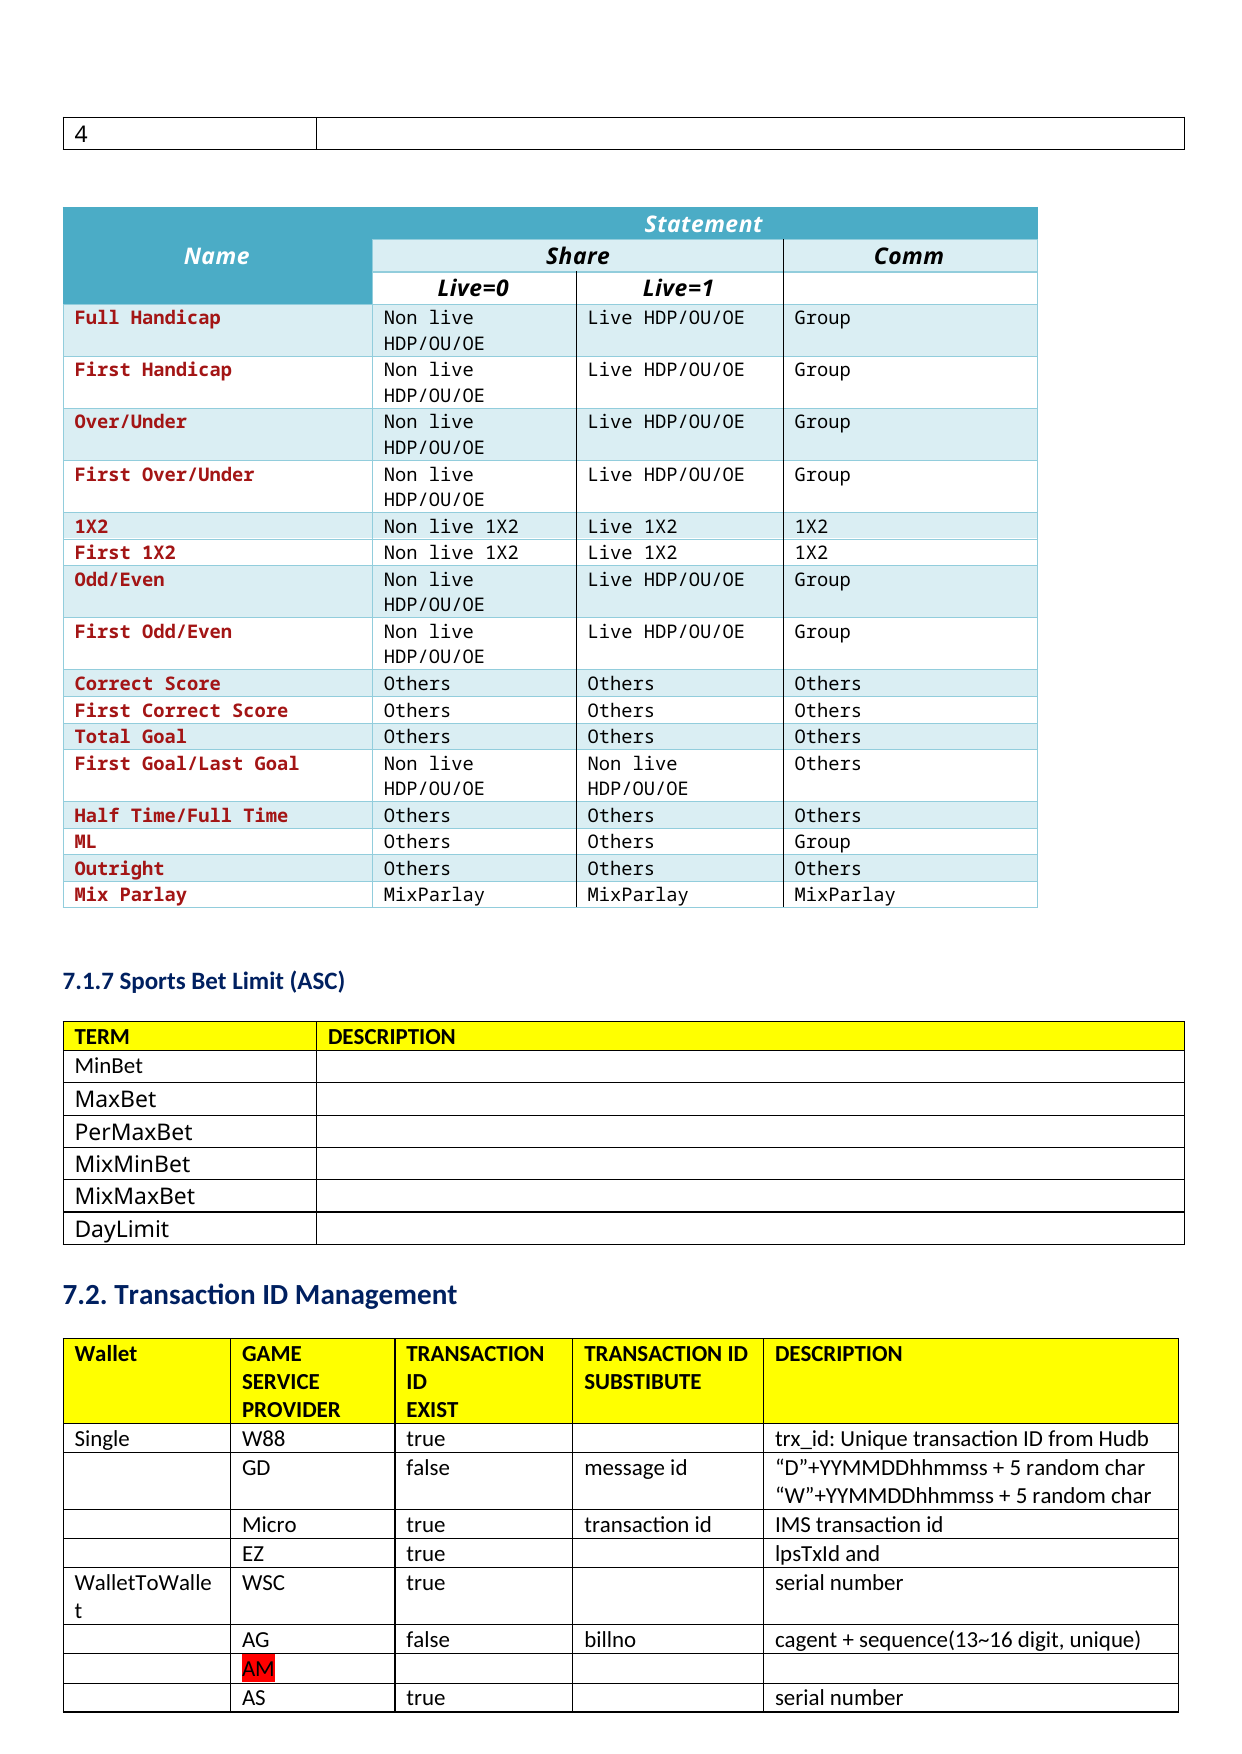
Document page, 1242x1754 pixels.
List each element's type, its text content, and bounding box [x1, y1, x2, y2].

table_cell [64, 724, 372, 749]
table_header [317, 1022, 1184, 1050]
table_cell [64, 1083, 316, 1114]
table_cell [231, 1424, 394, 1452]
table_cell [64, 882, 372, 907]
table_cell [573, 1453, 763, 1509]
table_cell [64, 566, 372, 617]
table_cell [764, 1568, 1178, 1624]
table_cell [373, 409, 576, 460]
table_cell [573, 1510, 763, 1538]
subtitle 7.1.7 Sports Bet Limit (ASC) [62, 965, 1179, 996]
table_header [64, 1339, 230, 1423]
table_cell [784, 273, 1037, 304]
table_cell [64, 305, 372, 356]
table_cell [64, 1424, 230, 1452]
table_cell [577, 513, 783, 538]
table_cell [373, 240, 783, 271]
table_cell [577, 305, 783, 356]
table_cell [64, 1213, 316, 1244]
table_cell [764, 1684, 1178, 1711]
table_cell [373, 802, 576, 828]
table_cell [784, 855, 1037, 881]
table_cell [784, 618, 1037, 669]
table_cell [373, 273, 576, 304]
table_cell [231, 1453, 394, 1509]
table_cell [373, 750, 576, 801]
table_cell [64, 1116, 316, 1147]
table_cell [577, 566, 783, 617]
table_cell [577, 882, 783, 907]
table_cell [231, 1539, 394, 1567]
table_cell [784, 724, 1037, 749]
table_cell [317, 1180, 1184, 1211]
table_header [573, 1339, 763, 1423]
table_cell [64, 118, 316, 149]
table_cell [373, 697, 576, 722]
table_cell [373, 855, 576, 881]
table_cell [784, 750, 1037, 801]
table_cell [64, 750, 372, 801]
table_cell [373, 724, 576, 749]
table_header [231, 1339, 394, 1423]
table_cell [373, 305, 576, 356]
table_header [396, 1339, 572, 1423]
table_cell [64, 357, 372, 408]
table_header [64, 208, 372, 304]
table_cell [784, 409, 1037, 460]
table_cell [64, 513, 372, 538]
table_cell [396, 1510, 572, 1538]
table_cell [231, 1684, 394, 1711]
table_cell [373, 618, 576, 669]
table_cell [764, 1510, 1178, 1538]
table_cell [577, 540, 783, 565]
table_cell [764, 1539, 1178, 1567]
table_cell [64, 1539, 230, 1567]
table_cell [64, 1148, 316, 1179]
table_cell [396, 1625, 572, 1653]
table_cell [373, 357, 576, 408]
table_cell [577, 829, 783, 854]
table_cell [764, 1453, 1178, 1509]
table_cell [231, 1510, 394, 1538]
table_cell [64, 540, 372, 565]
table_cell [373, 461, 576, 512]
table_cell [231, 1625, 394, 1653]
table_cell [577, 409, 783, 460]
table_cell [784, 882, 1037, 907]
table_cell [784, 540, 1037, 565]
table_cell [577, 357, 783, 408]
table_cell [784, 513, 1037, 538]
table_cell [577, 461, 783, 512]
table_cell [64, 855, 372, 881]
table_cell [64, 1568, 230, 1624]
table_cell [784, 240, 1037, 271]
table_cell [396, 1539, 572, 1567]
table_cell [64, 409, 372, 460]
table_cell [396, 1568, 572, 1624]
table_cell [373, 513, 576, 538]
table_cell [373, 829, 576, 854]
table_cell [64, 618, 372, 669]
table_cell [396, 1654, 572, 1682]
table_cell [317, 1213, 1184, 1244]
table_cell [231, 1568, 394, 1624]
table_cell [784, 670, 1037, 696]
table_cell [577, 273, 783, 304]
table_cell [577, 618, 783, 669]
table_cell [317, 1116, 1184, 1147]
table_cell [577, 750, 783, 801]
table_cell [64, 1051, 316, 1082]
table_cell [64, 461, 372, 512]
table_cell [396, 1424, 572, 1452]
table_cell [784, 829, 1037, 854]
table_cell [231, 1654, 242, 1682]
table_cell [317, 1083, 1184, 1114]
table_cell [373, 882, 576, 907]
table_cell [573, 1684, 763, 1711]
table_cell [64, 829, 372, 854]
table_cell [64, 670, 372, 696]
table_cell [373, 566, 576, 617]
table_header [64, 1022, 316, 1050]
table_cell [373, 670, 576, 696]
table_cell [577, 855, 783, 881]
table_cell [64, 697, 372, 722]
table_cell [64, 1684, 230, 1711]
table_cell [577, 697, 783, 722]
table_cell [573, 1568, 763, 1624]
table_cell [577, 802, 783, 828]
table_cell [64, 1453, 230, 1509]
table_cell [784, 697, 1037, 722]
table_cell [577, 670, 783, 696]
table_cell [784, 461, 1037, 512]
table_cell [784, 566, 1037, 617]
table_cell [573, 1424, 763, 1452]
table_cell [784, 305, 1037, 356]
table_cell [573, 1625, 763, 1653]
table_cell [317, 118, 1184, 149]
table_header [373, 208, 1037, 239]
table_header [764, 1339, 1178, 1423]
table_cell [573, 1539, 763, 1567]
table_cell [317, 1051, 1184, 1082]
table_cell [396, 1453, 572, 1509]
subtitle 7.2. Transaction ID Management [62, 1276, 1179, 1312]
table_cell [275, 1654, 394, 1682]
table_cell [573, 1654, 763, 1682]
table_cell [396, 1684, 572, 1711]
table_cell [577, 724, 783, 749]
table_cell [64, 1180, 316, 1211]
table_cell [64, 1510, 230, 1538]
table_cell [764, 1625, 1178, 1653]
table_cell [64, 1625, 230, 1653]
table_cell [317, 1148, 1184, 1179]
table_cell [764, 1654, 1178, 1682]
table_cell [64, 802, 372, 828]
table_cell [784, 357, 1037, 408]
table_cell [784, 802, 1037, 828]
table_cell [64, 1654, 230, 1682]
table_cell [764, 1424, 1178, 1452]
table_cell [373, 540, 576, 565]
